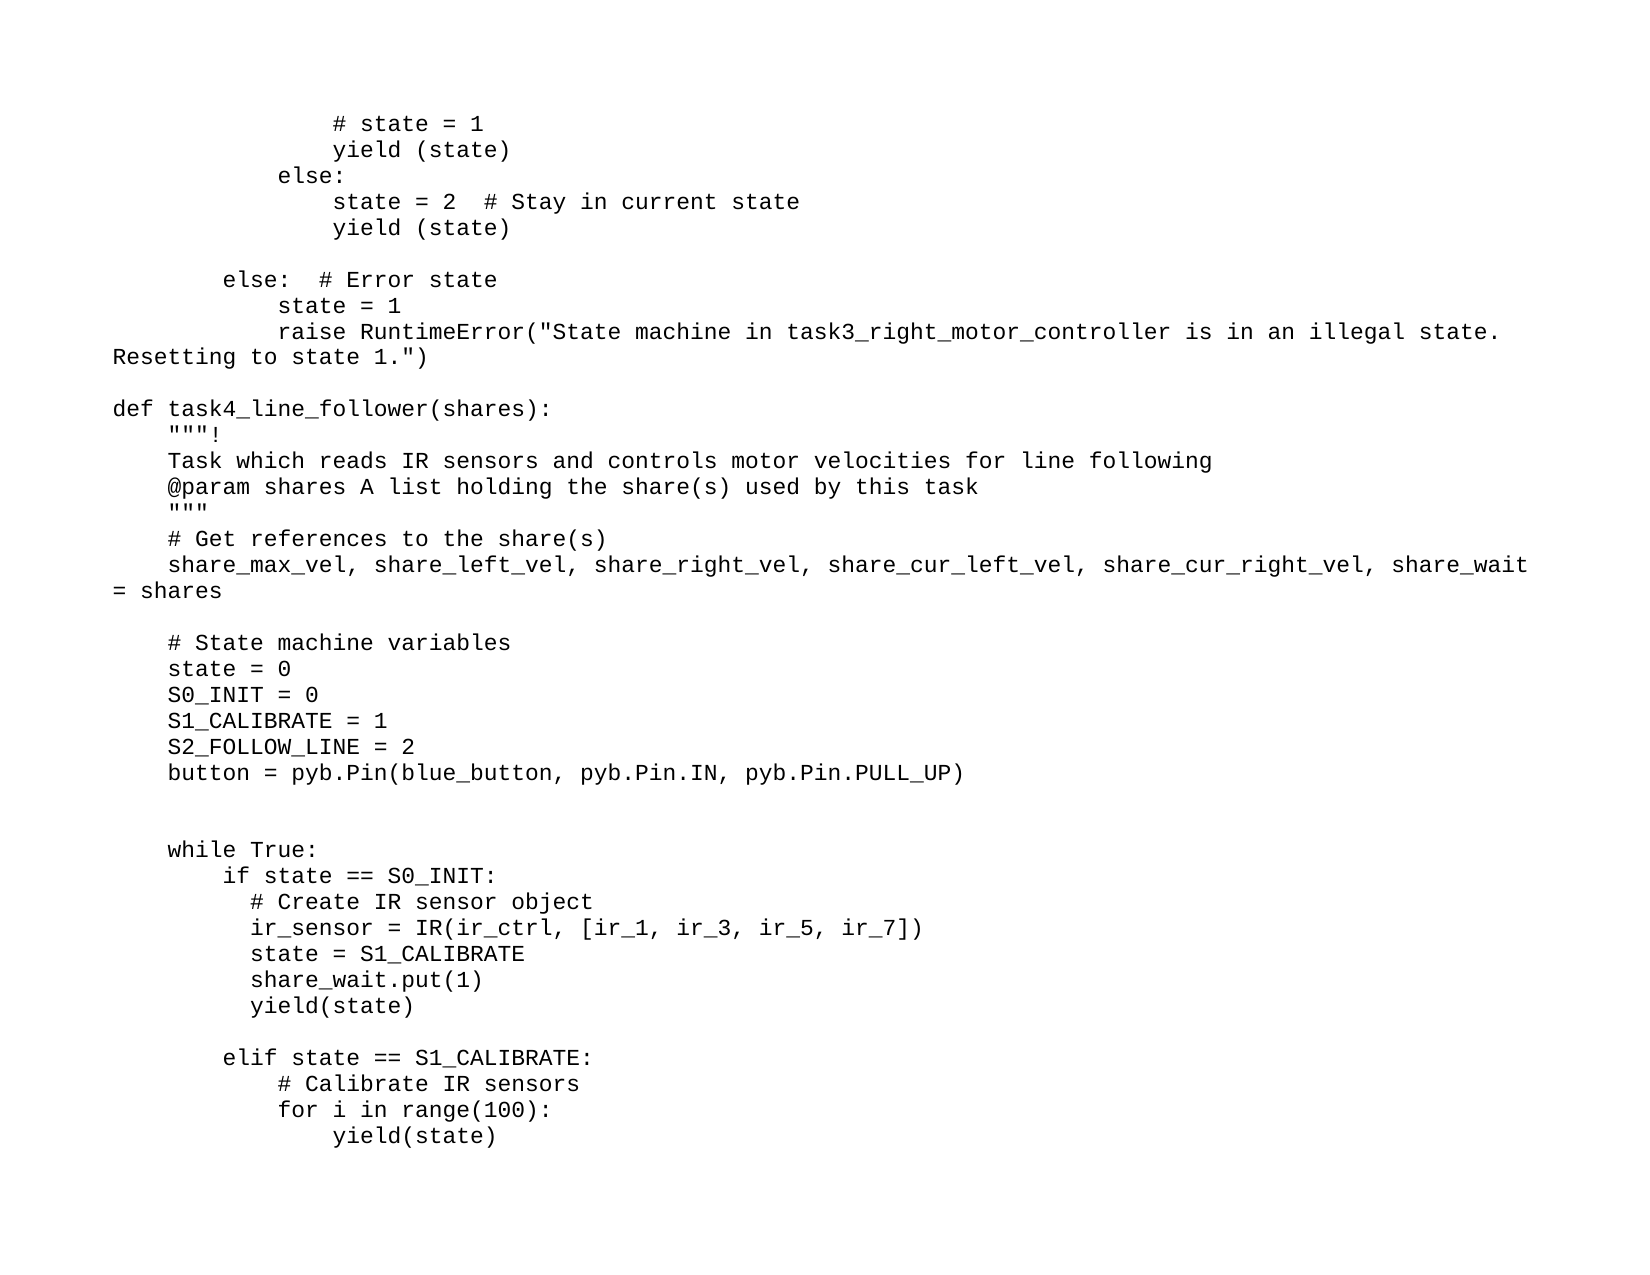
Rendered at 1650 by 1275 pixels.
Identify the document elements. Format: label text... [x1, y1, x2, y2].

text # Get references to the share(s) [112, 527, 1537, 553]
text else: [112, 164, 1537, 190]
text if state == S0_INIT: [112, 865, 1537, 891]
text for i in range(100): [112, 1098, 1537, 1124]
text share_wait.put(1) [112, 968, 1537, 994]
text @param shares A list holding the share(s) used by this task [112, 476, 1537, 502]
text """! [112, 424, 1537, 450]
text yield (state) [112, 216, 1537, 242]
text elif state == S1_CALIBRATE: [112, 1046, 1537, 1072]
text # Calibrate IR sensors [112, 1072, 1537, 1098]
text Task which reads IR sensors and controls motor velocities for line following [112, 450, 1537, 476]
text S0_INIT = 0 [112, 683, 1537, 709]
text S2_FOLLOW_LINE = 2 [112, 735, 1537, 761]
text """ [112, 502, 1537, 527]
text # Create IR sensor object [112, 891, 1537, 917]
text state = 2 # Stay in current state [112, 190, 1537, 216]
text yield(state) [112, 994, 1537, 1020]
text def task4_line_follower(shares): [112, 398, 1537, 424]
text raise RuntimeError("State machine in task3_right_motor_controller is in an illegal state. Resetting to state 1.") [112, 320, 1537, 372]
text S1_CALIBRATE = 1 [112, 709, 1537, 735]
text button = pyb.Pin(blue_button, pyb.Pin.IN, pyb.Pin.PULL_UP) [112, 761, 1537, 787]
text yield(state) [112, 1124, 1537, 1150]
text ir_sensor = IR(ir_ctrl, [ir_1, ir_3, ir_5, ir_7]) [112, 917, 1537, 942]
text share_max_vel, share_left_vel, share_right_vel, share_cur_left_vel, share_cur_right_vel, share_wait = shares [112, 553, 1537, 605]
text yield (state) [112, 138, 1537, 164]
text state = 0 [112, 657, 1537, 683]
text # State machine variables [112, 631, 1537, 657]
text # state = 1 [112, 112, 1537, 138]
text state = S1_CALIBRATE [112, 942, 1537, 968]
text state = 1 [112, 294, 1537, 320]
text while True: [112, 839, 1537, 865]
text else: # Error state [112, 268, 1537, 294]
